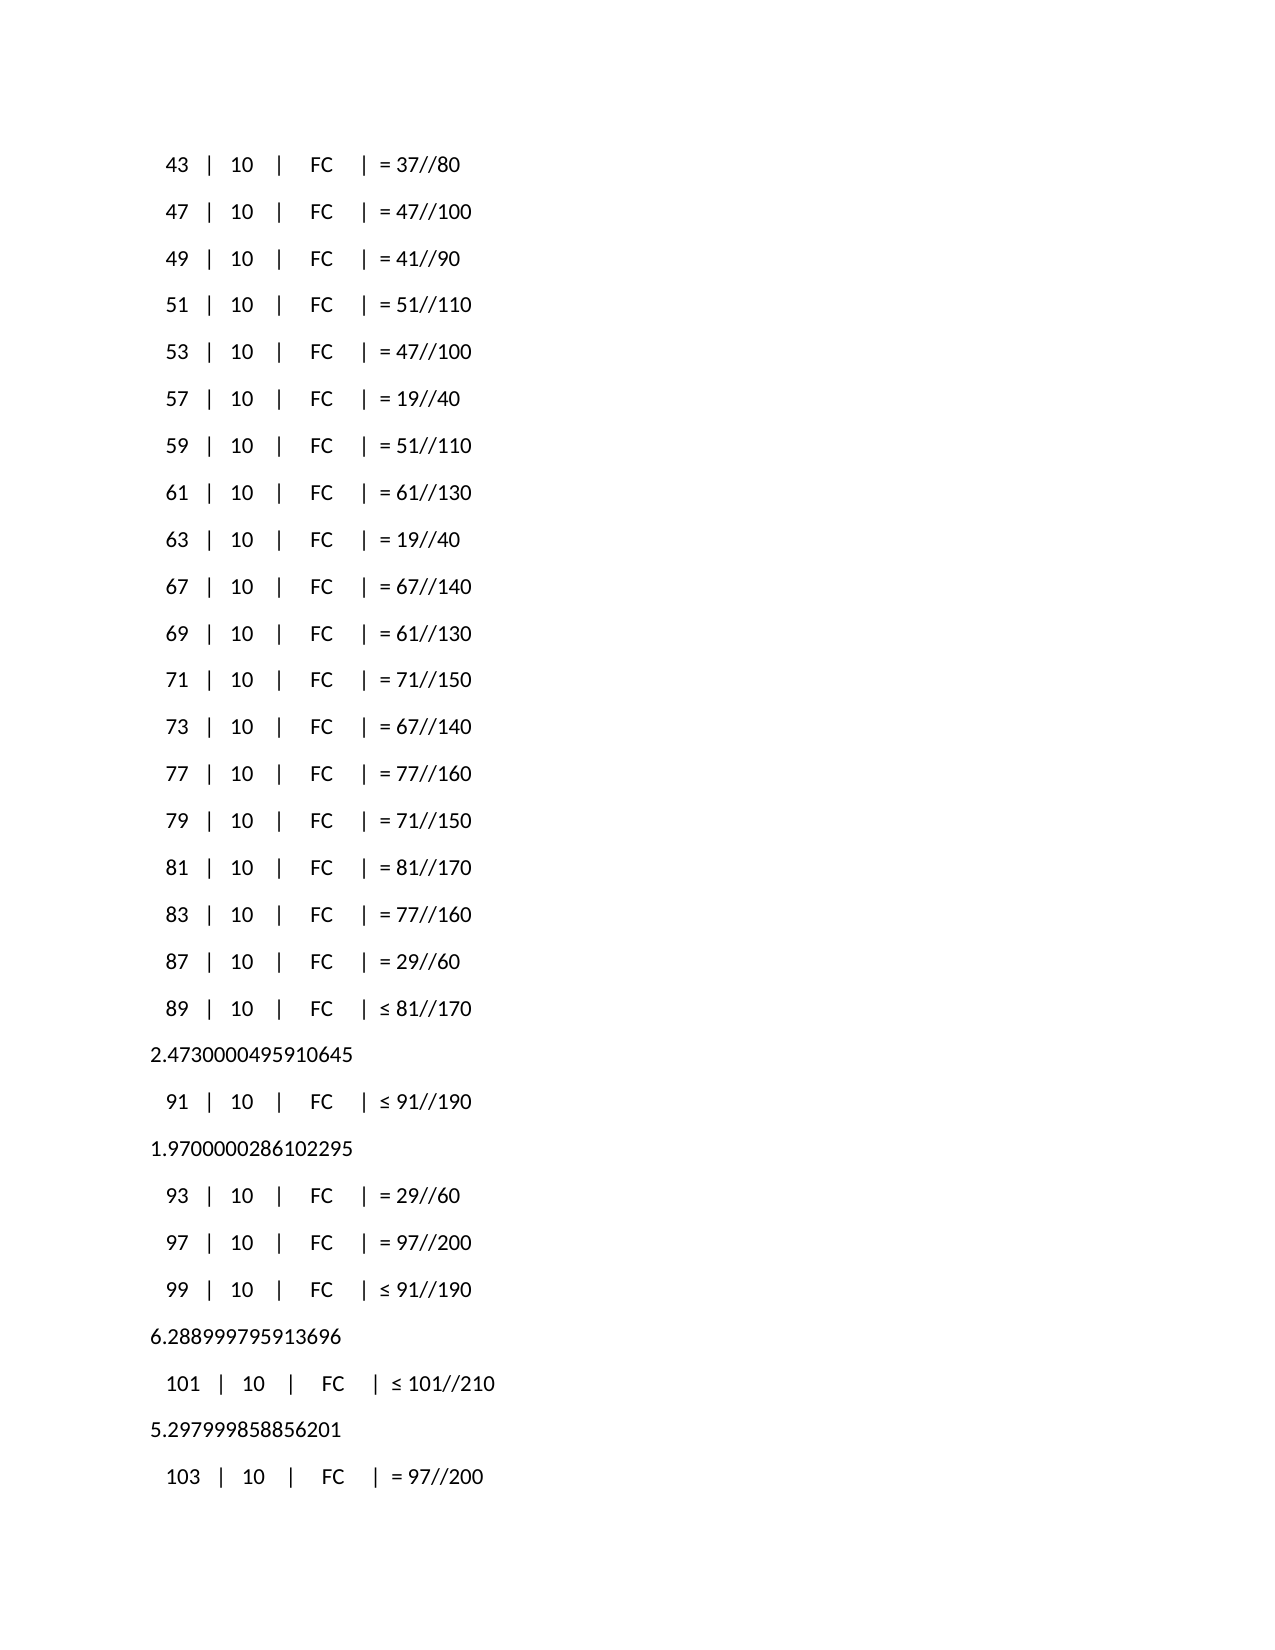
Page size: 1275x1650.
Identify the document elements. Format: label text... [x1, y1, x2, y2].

text 79 | 10 | FC | = 71//150 [150, 806, 1125, 834]
text 97 | 10 | FC | = 97//200 [150, 1228, 1125, 1256]
text 49 | 10 | FC | = 41//90 [150, 244, 1125, 272]
text 43 | 10 | FC | = 37//80 [150, 150, 1125, 178]
text 1.9700000286102295 [150, 1134, 1125, 1162]
text 61 | 10 | FC | = 61//130 [150, 478, 1125, 506]
text 6.288999795913696 [150, 1322, 1125, 1350]
text 5.297999858856201 [150, 1416, 1125, 1444]
text 69 | 10 | FC | = 61//130 [150, 619, 1125, 647]
text 87 | 10 | FC | = 29//60 [150, 947, 1125, 975]
text 63 | 10 | FC | = 19//40 [150, 525, 1125, 553]
text 103 | 10 | FC | = 97//200 [150, 1462, 1125, 1491]
text 99 | 10 | FC | ≤ 91//190 [150, 1275, 1125, 1303]
text 47 | 10 | FC | = 47//100 [150, 197, 1125, 225]
text 71 | 10 | FC | = 71//150 [150, 666, 1125, 694]
text 83 | 10 | FC | = 77//160 [150, 900, 1125, 928]
text 81 | 10 | FC | = 81//170 [150, 853, 1125, 881]
text 2.4730000495910645 [150, 1041, 1125, 1069]
text 89 | 10 | FC | ≤ 81//170 [150, 994, 1125, 1022]
text 67 | 10 | FC | = 67//140 [150, 572, 1125, 600]
text 77 | 10 | FC | = 77//160 [150, 759, 1125, 787]
text 51 | 10 | FC | = 51//110 [150, 291, 1125, 319]
text 59 | 10 | FC | = 51//110 [150, 431, 1125, 459]
text 101 | 10 | FC | ≤ 101//210 [150, 1369, 1125, 1397]
text 91 | 10 | FC | ≤ 91//190 [150, 1087, 1125, 1116]
text 93 | 10 | FC | = 29//60 [150, 1181, 1125, 1209]
text 53 | 10 | FC | = 47//100 [150, 337, 1125, 366]
text 73 | 10 | FC | = 67//140 [150, 712, 1125, 741]
text 57 | 10 | FC | = 19//40 [150, 384, 1125, 412]
